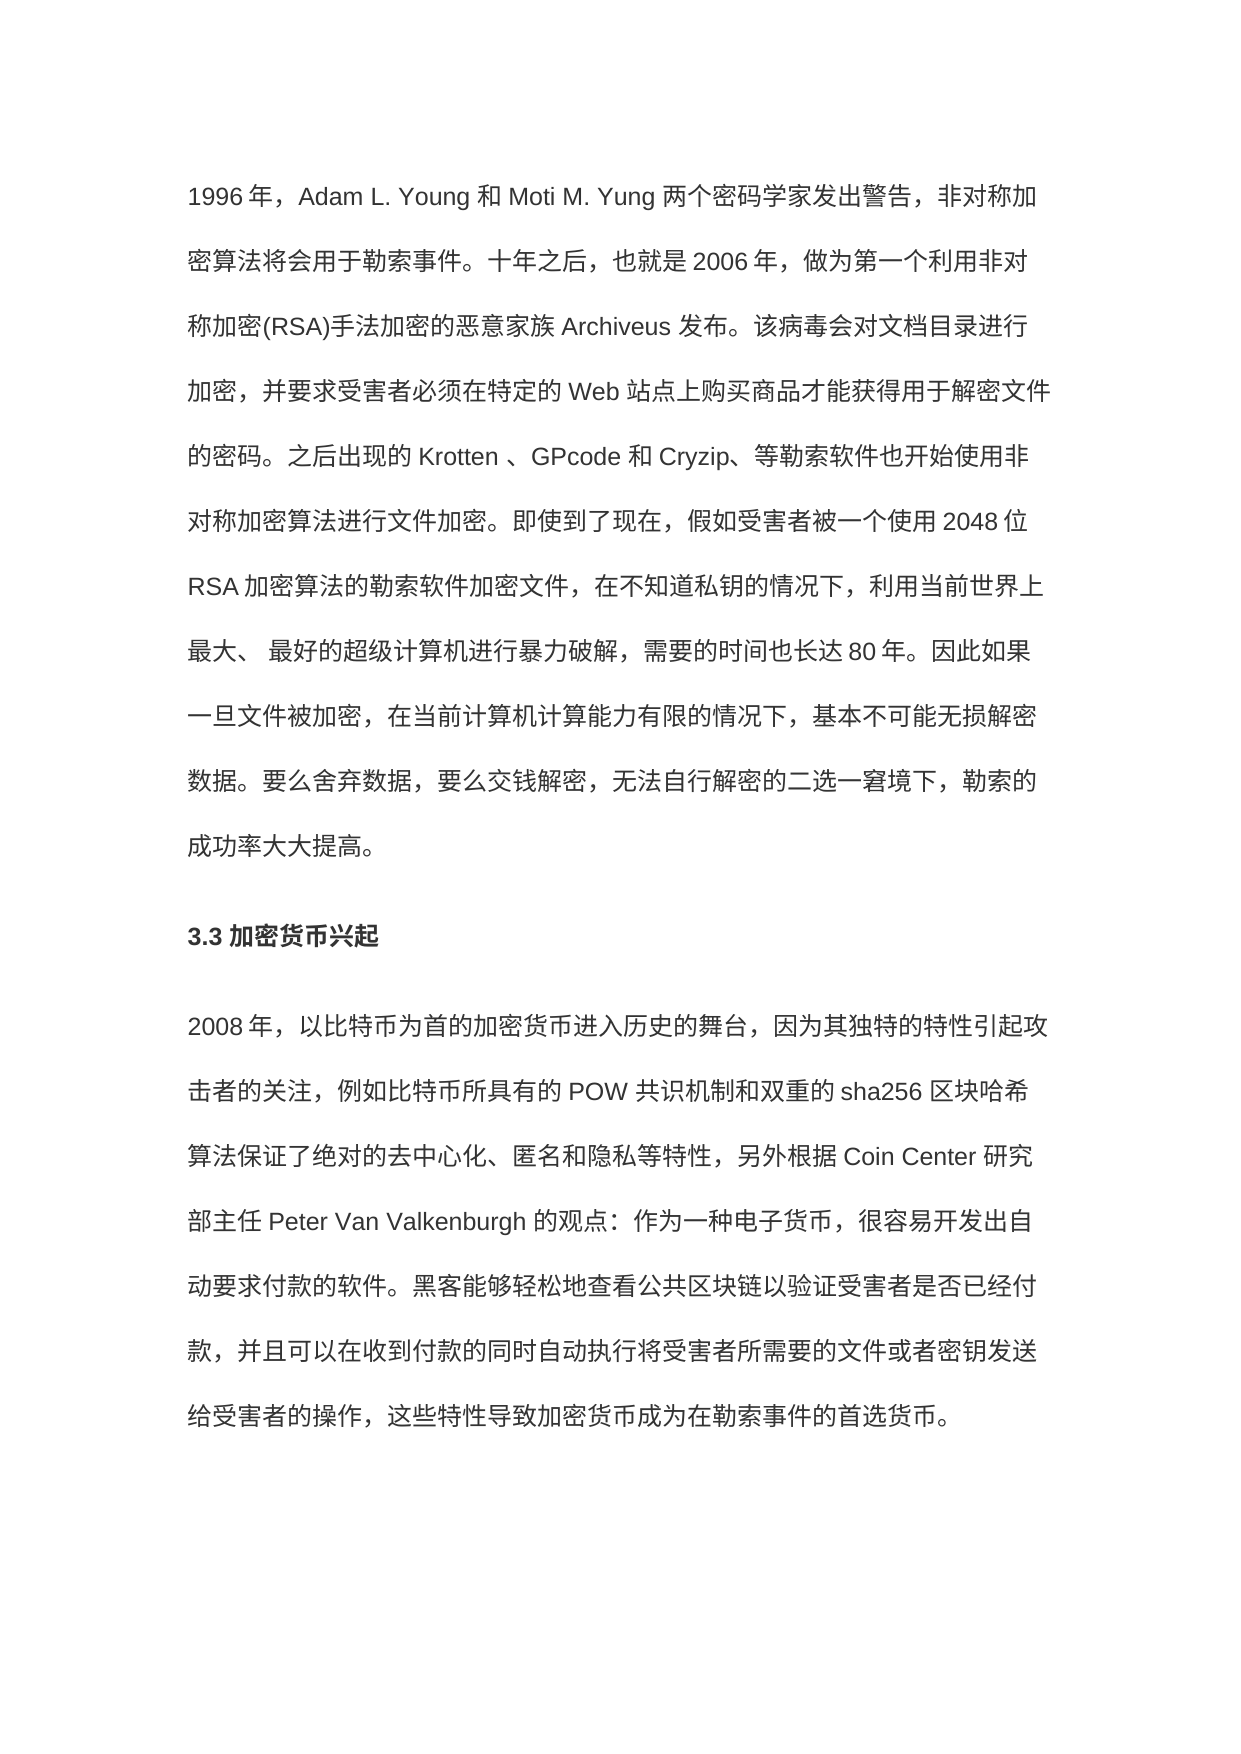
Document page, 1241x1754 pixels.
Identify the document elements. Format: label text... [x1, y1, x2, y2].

text 3.3 加密货币兴起 [187, 902, 1053, 967]
text 2008年，以比特币为首的加密货币进入历史的舞台，因为其独特的特性引起攻击者的关注，例如比特币所具有的 POW 共识机制和双重的 sha256 区块哈希算法保证了绝对的去中心化、匿名和隐私等特性，另外根据 Coin Center 研究部主任 Peter Van Valkenburgh 的观点：作为一种电子货币，很容易开发出自动要求付款的软件。黑客能够轻松地查看公共区块链以验证受害者是否已经付款，并且可以在收到付款的同时自动执行将受害者所需要的文件或者密钥发送给受害者的操作，这些特性导致加密货币成为在勒索事件的首选货币。 [187, 992, 1053, 1447]
text 1996年，Adam L. Young 和 Moti M. Yung 两个密码学家发出警告，非对称加密算法将会用于勒索事件。十年之后，也就是2006年，做为第一个利用非对称加密(RSA)手法加密的恶意家族 Archiveus 发布。该病毒会对文档目录进行加密，并要求受害者必须在特定的 Web 站点上购买商品才能获得用于解密文件的密码。之后出现的 Krotten 、GPcode 和 Cryzip、等勒索软件也开始使用非对称加密算法进行文件加密。即使到了现在，假如受害者被一个使用2048位RSA加密算法的勒索软件加密文件，在不知道私钥的情况下，利用当前世界上最大、 最好的超级计算机进行暴力破解，需要的时间也长达80年。因此如果一旦文件被加密，在当前计算机计算能力有限的情况下，基本不可能无损解密数据。要么舍弃数据，要么交钱解密，无法自行解密的二选一窘境下，勒索的成功率大大提高。 [187, 162, 1053, 877]
